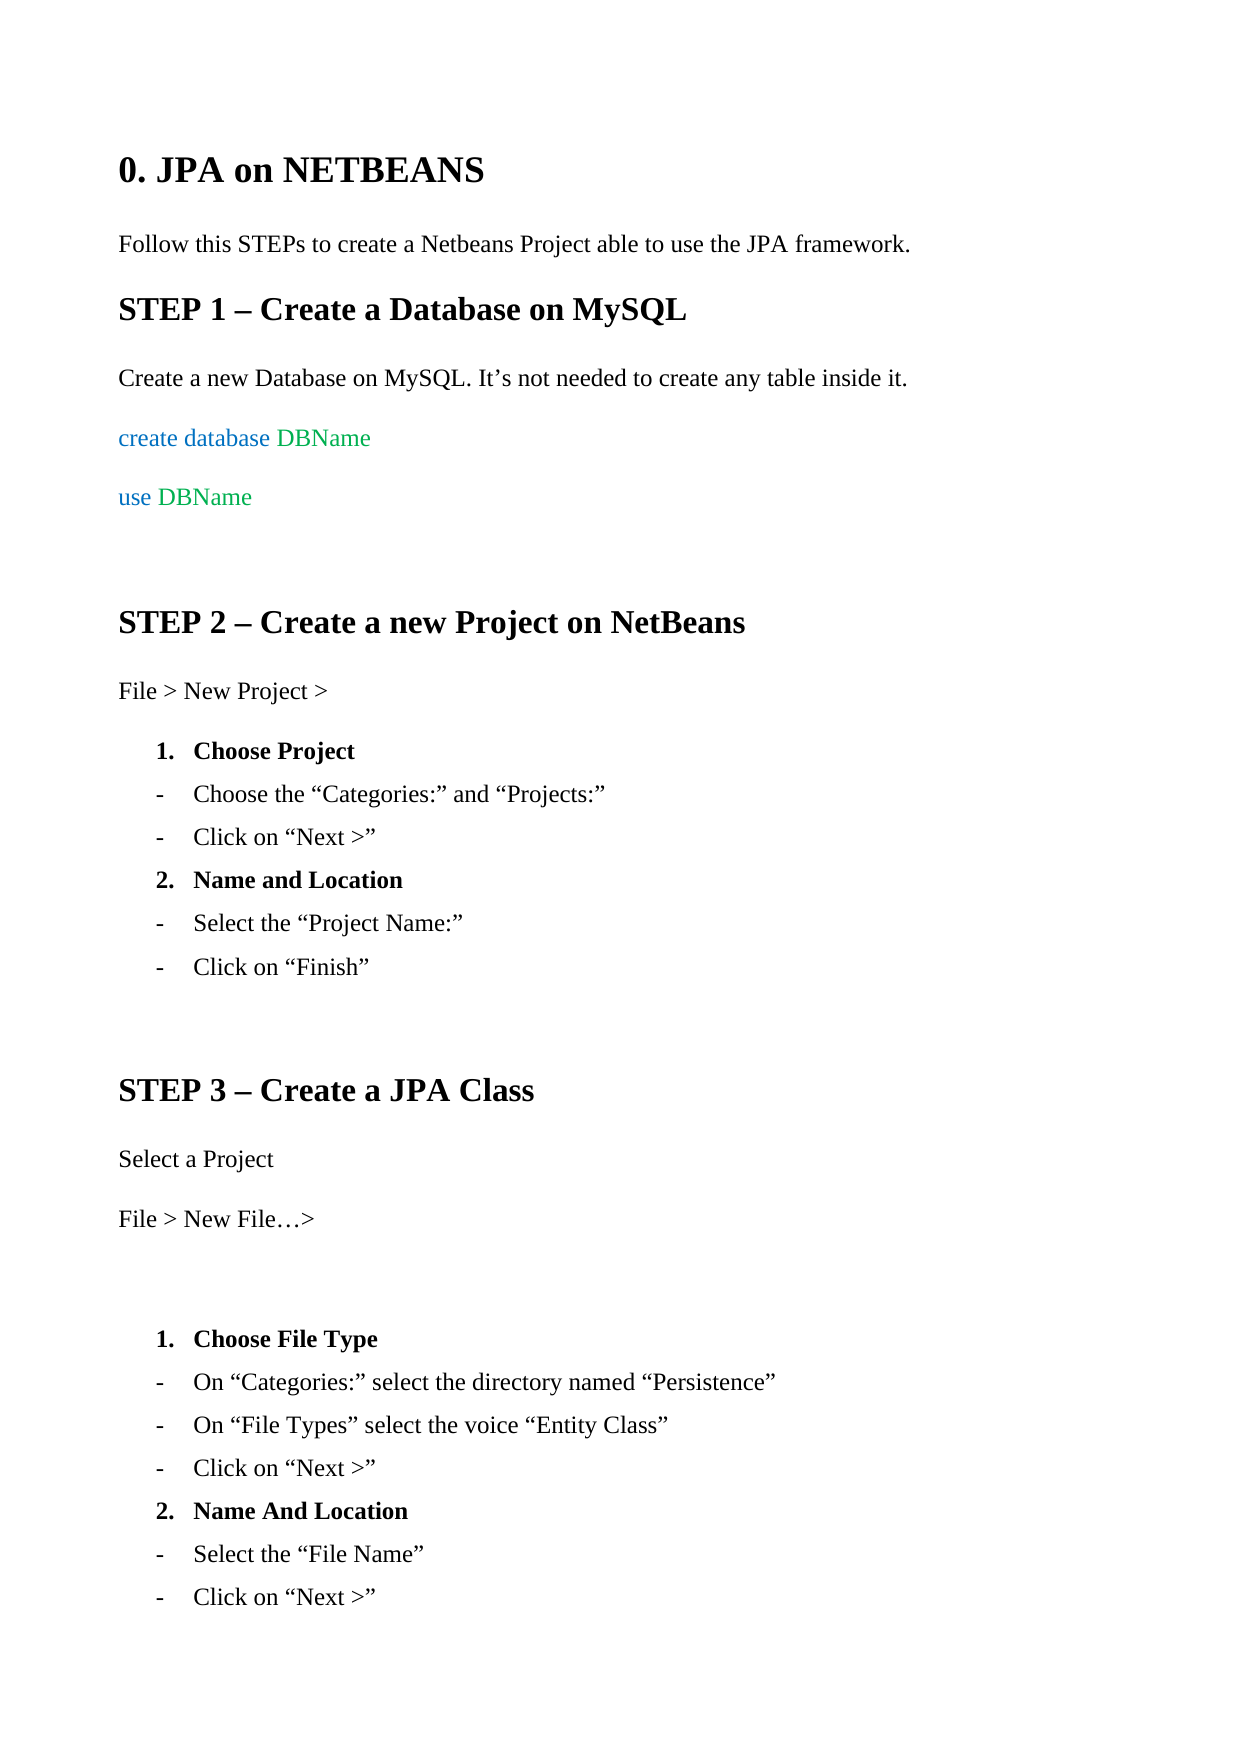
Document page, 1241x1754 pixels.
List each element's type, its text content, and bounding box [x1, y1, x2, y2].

list Click on “Next >” [156, 822, 1122, 851]
list Choose the “Categories:” and “Projects:” [156, 779, 1122, 808]
list Name and Location [156, 865, 1122, 894]
text STEP 2 – Create a new Project on NetBeans [118, 602, 1122, 640]
text File > New Project > [118, 676, 1122, 705]
text STEP 1 – Create a Database on MySQL [118, 289, 1122, 327]
text Follow this STEPs to create a Netbeans Project able to use the JPA framework. [118, 229, 1122, 258]
text Create a new Database on MySQL. It’s not needed to create any table inside it. [118, 363, 1122, 392]
text use DBName [118, 482, 1122, 511]
text Select a Project [118, 1144, 1122, 1173]
list Click on “Next >” [156, 1582, 1122, 1611]
list On “Categories:” select the directory named “Persistence” [156, 1367, 1122, 1396]
list Click on “Finish” [156, 952, 1122, 980]
text STEP 3 – Create a JPA Class [118, 1070, 1122, 1108]
text File > New File…> [118, 1204, 1122, 1233]
list Choose File Type [156, 1324, 1122, 1352]
text create database DBName [118, 423, 1122, 451]
list Choose Project [156, 736, 1122, 765]
text 0. JPA on NETBEANS [118, 148, 1122, 191]
list Select the “File Name” [156, 1539, 1122, 1568]
list On “File Types” select the voice “Entity Class” [156, 1410, 1122, 1439]
list Name And Location [156, 1496, 1122, 1525]
list Click on “Next >” [156, 1453, 1122, 1482]
list Select the “Project Name:” [156, 908, 1122, 937]
